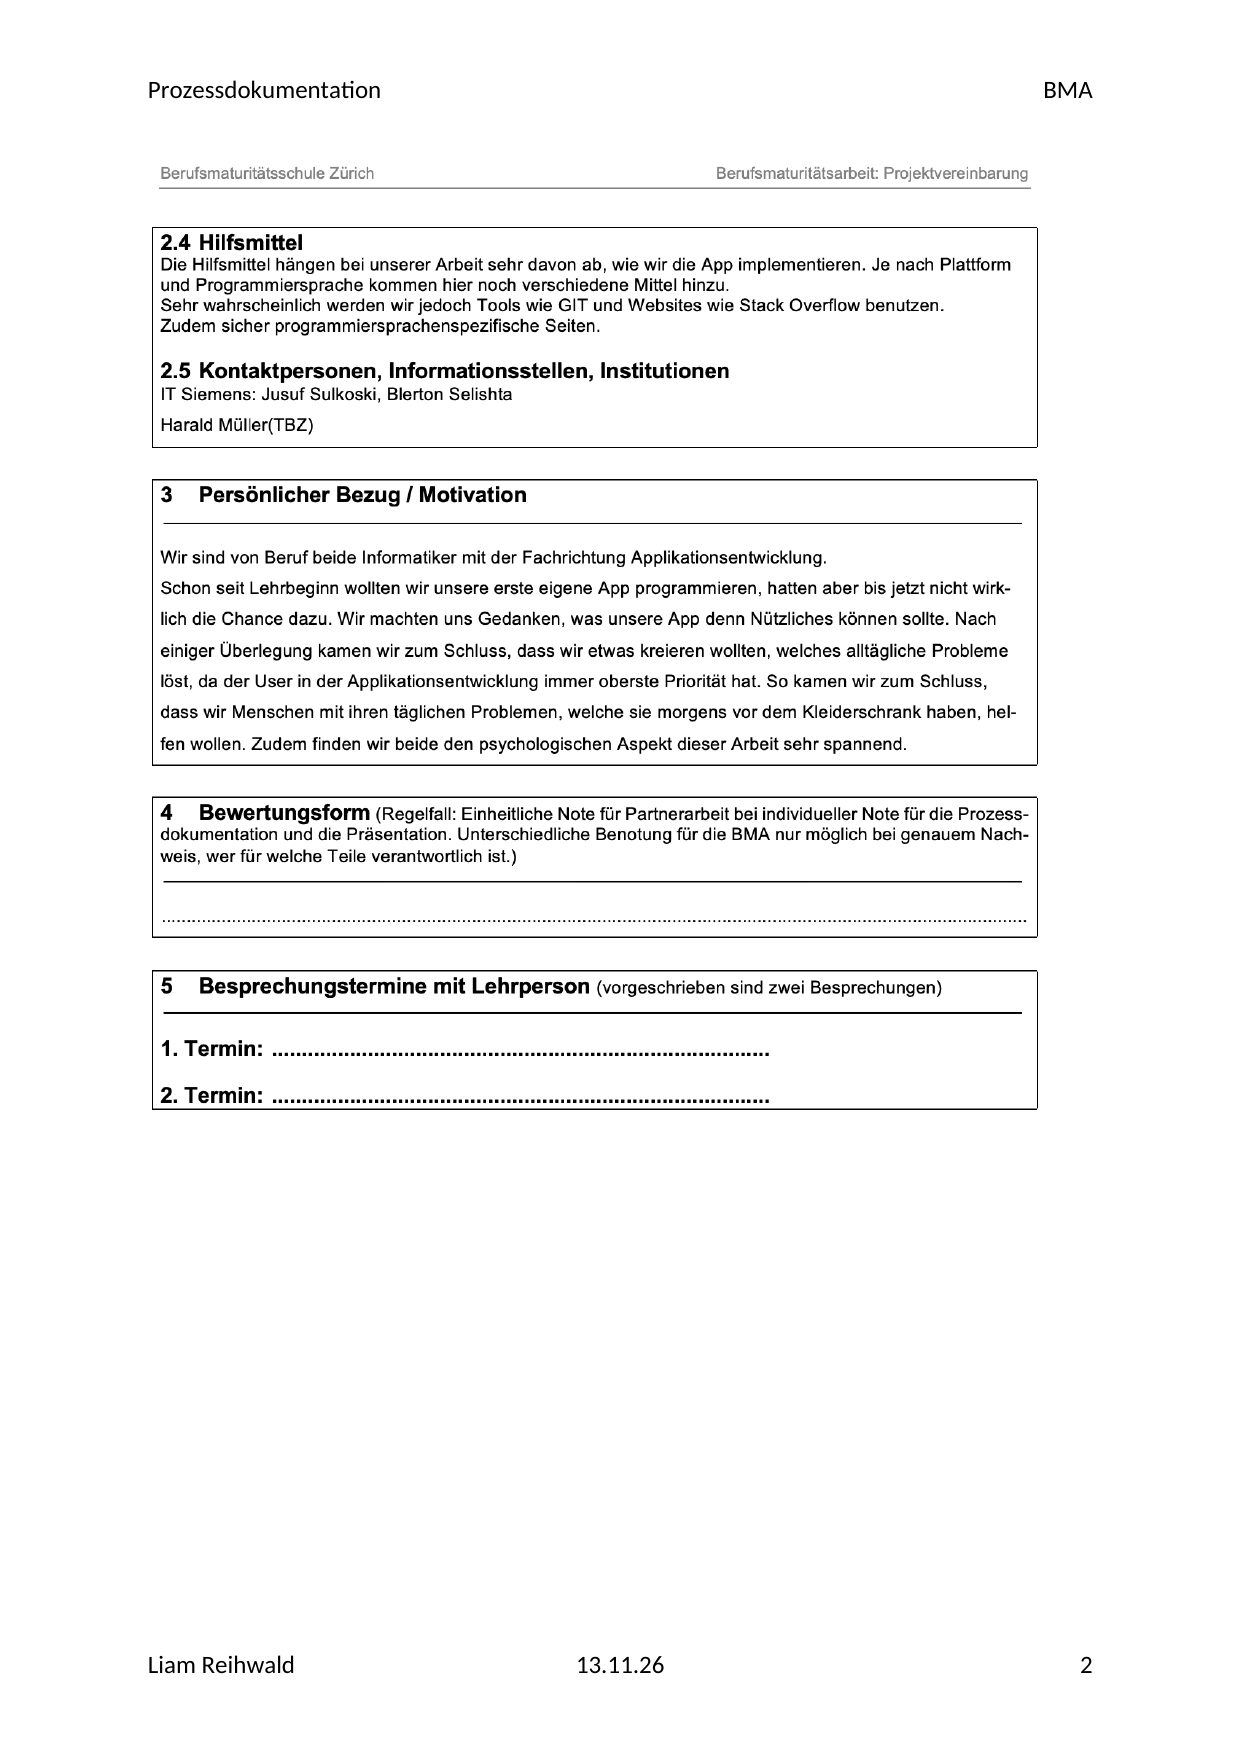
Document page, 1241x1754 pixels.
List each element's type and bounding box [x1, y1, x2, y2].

picture [147, 147, 1048, 1122]
